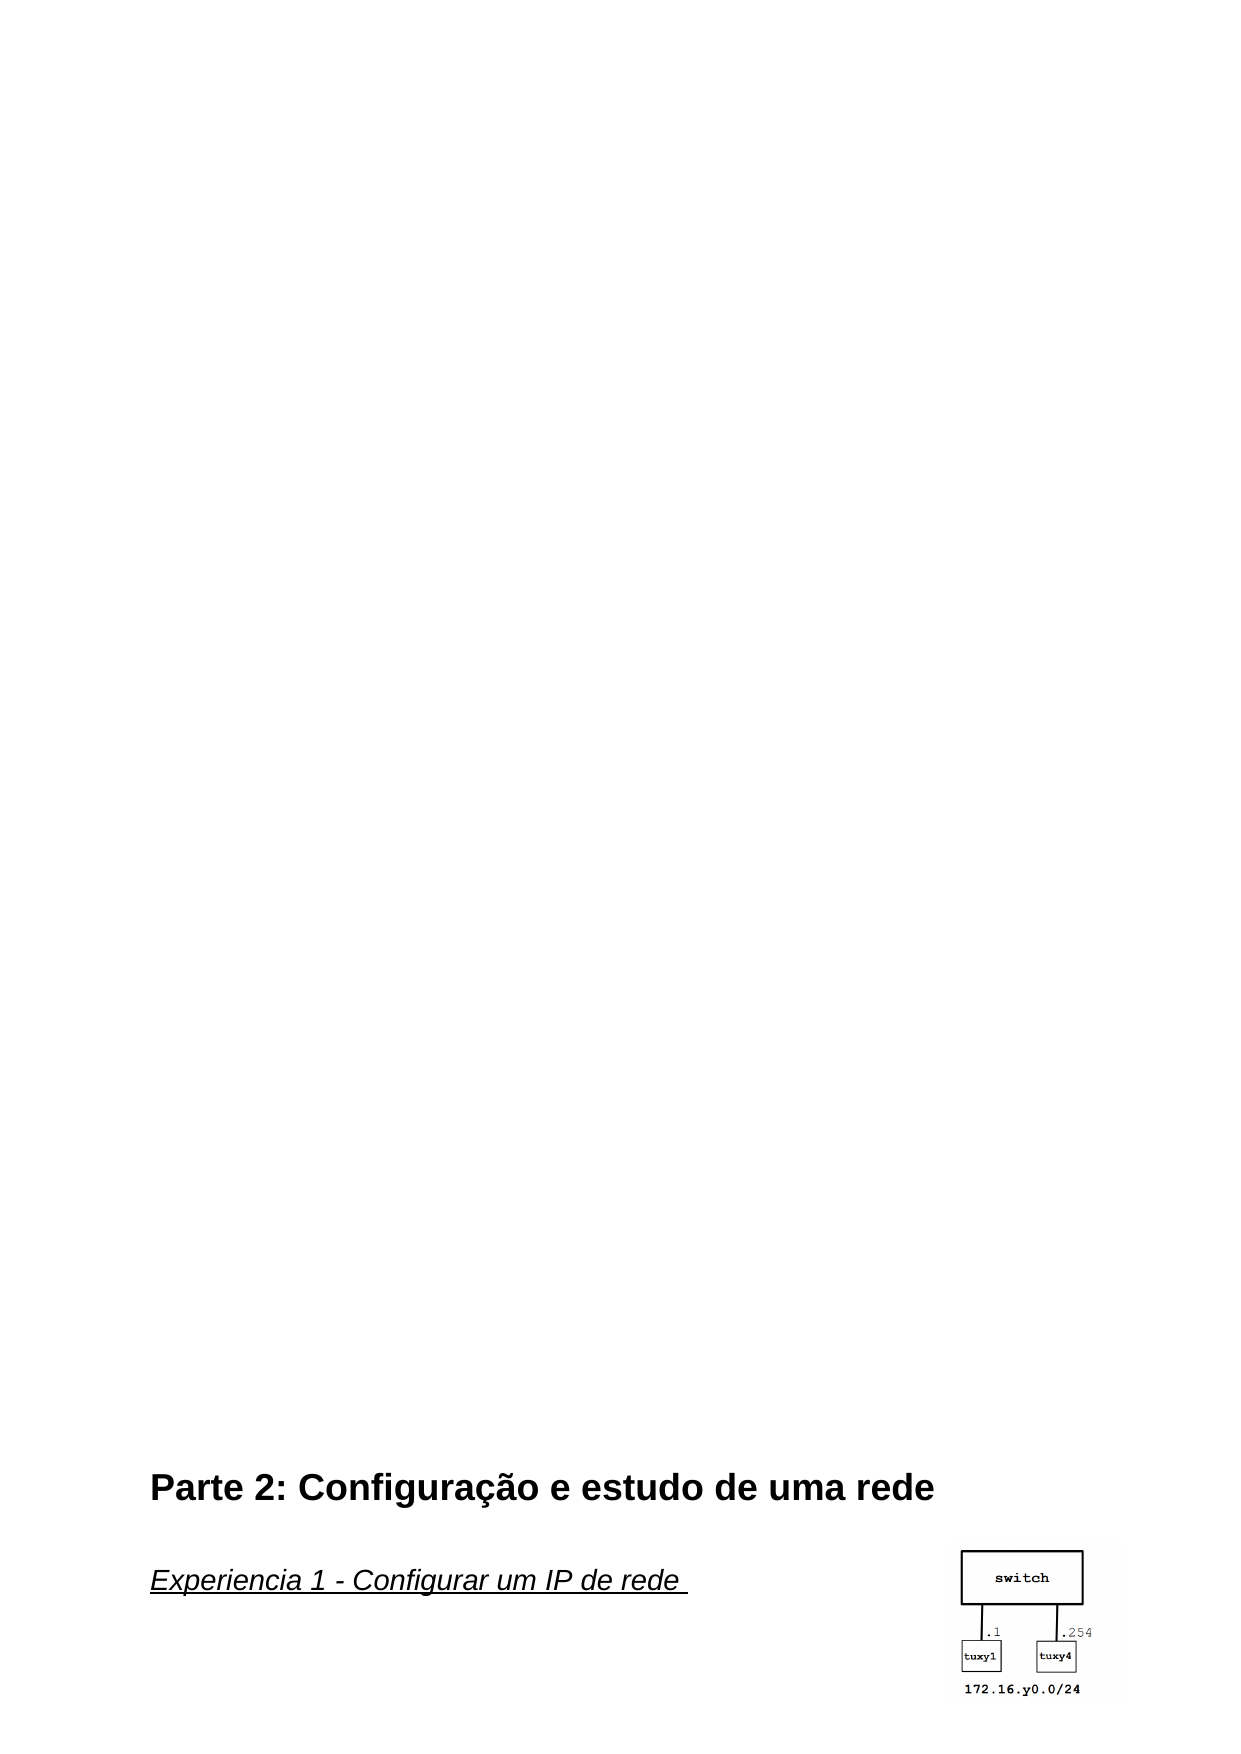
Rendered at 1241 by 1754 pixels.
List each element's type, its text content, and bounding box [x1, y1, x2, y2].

text Parte 2: Configuração e estudo de uma rede [150, 1465, 1090, 1508]
picture [948, 1541, 1125, 1705]
text Experiencia 1 - Configurar um IP de rede [150, 1563, 948, 1597]
